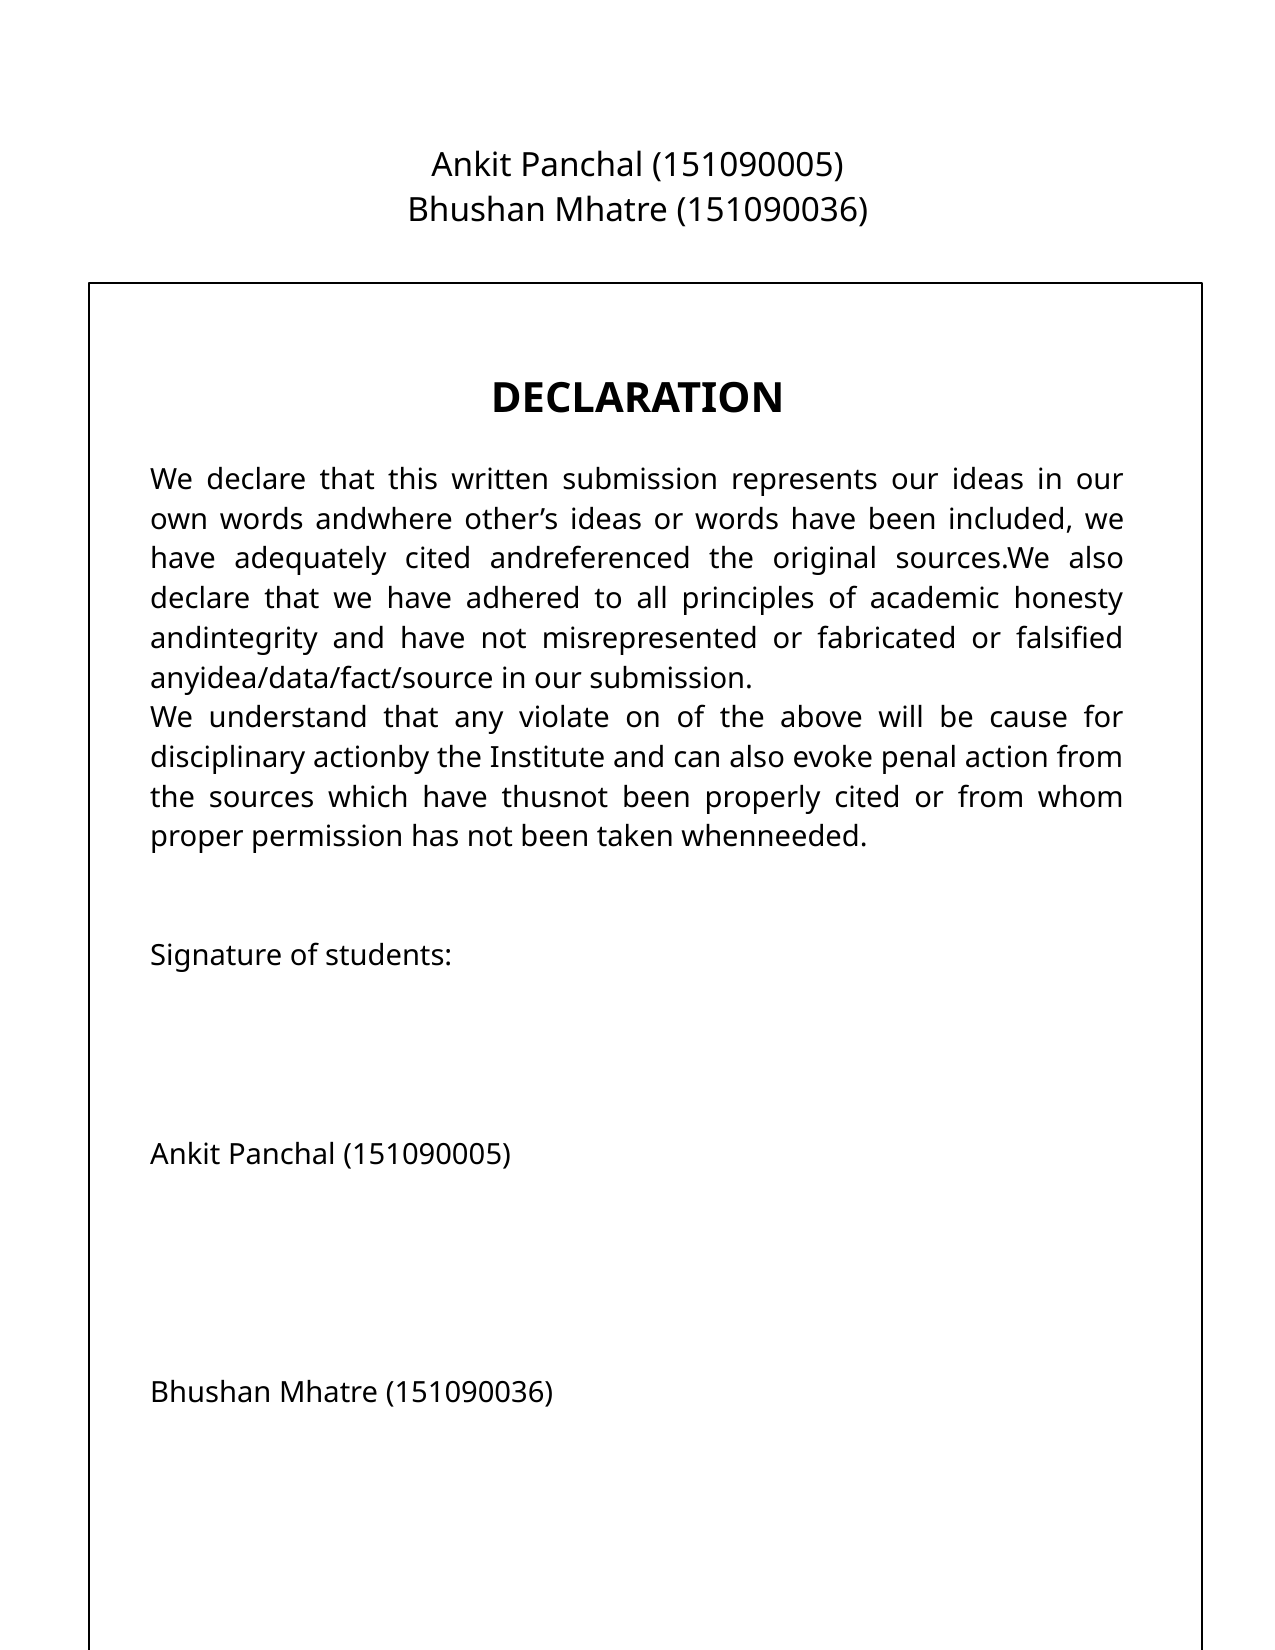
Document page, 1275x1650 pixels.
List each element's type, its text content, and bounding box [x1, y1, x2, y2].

text We declare that this written submission represents our ideas in our own words andwhere other’s ideas or words have been included, we have adequately cited andreferenced the original sources.We also declare that we have adhered to all principles of academic honesty andintegrity and have not misrepresented or fabricated or falsified anyidea/data/fact/source in our submission. [150, 458, 1125, 697]
text Bhushan Mhatre (151090036) [150, 1371, 1125, 1411]
text Bhushan Mhatre (151090036) [150, 186, 1125, 231]
text DECLARATION [150, 368, 1125, 424]
text Signature of students: [150, 935, 1125, 974]
text Ankit Panchal (151090005) [150, 141, 1125, 186]
text We understand that any violate on of the above will be cause for disciplinary actionby the Institute and can also evoke penal action from the sources which have thusnot been properly cited or from whom proper permission has not been taken whenneeded. [150, 697, 1125, 855]
text Ankit Panchal (151090005) [150, 1133, 1125, 1173]
